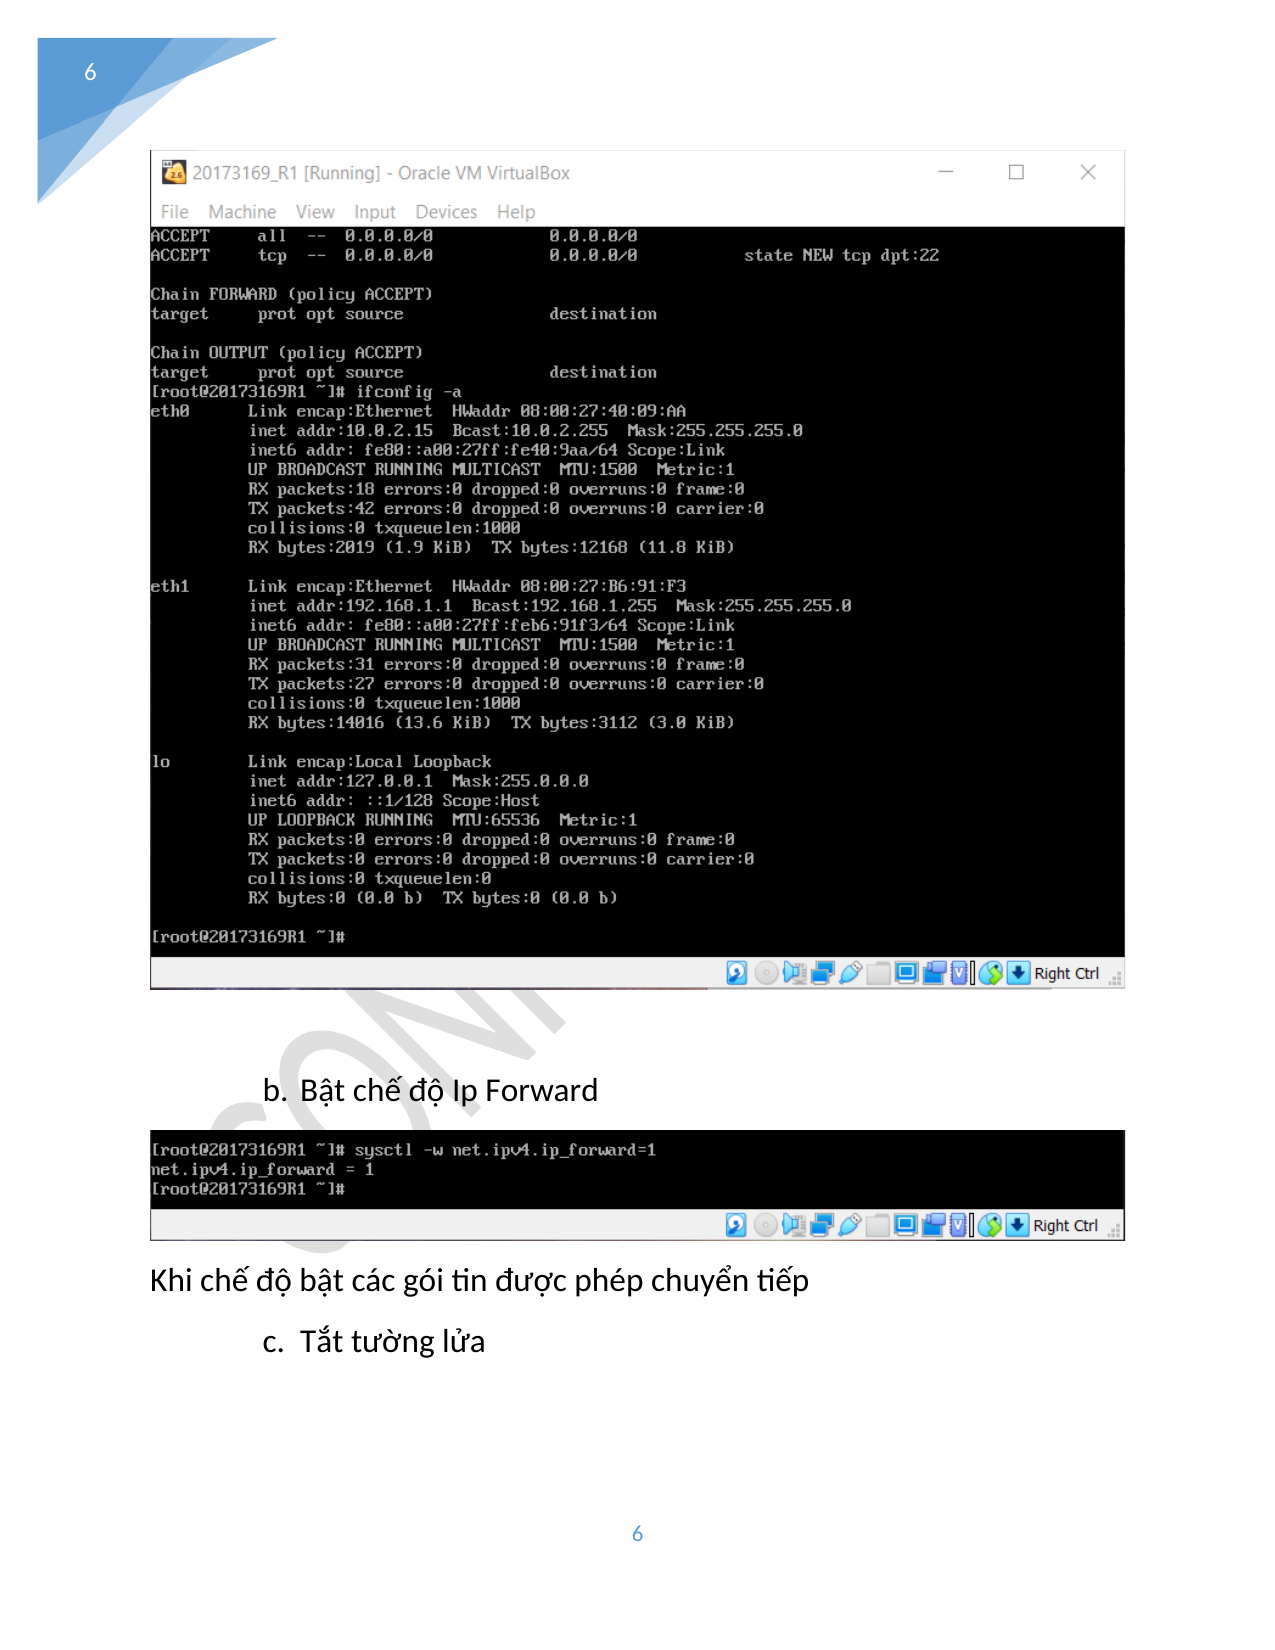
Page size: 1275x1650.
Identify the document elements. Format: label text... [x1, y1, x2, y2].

picture [37, 37, 1125, 990]
list Tắt tường lửa [262, 1320, 1125, 1361]
list Bật chế độ Ip Forward [262, 1069, 1125, 1110]
text Khi chế độ bật các gói tin được phép chuyển tiếp [150, 1259, 1125, 1300]
picture [150, 1130, 1125, 1241]
